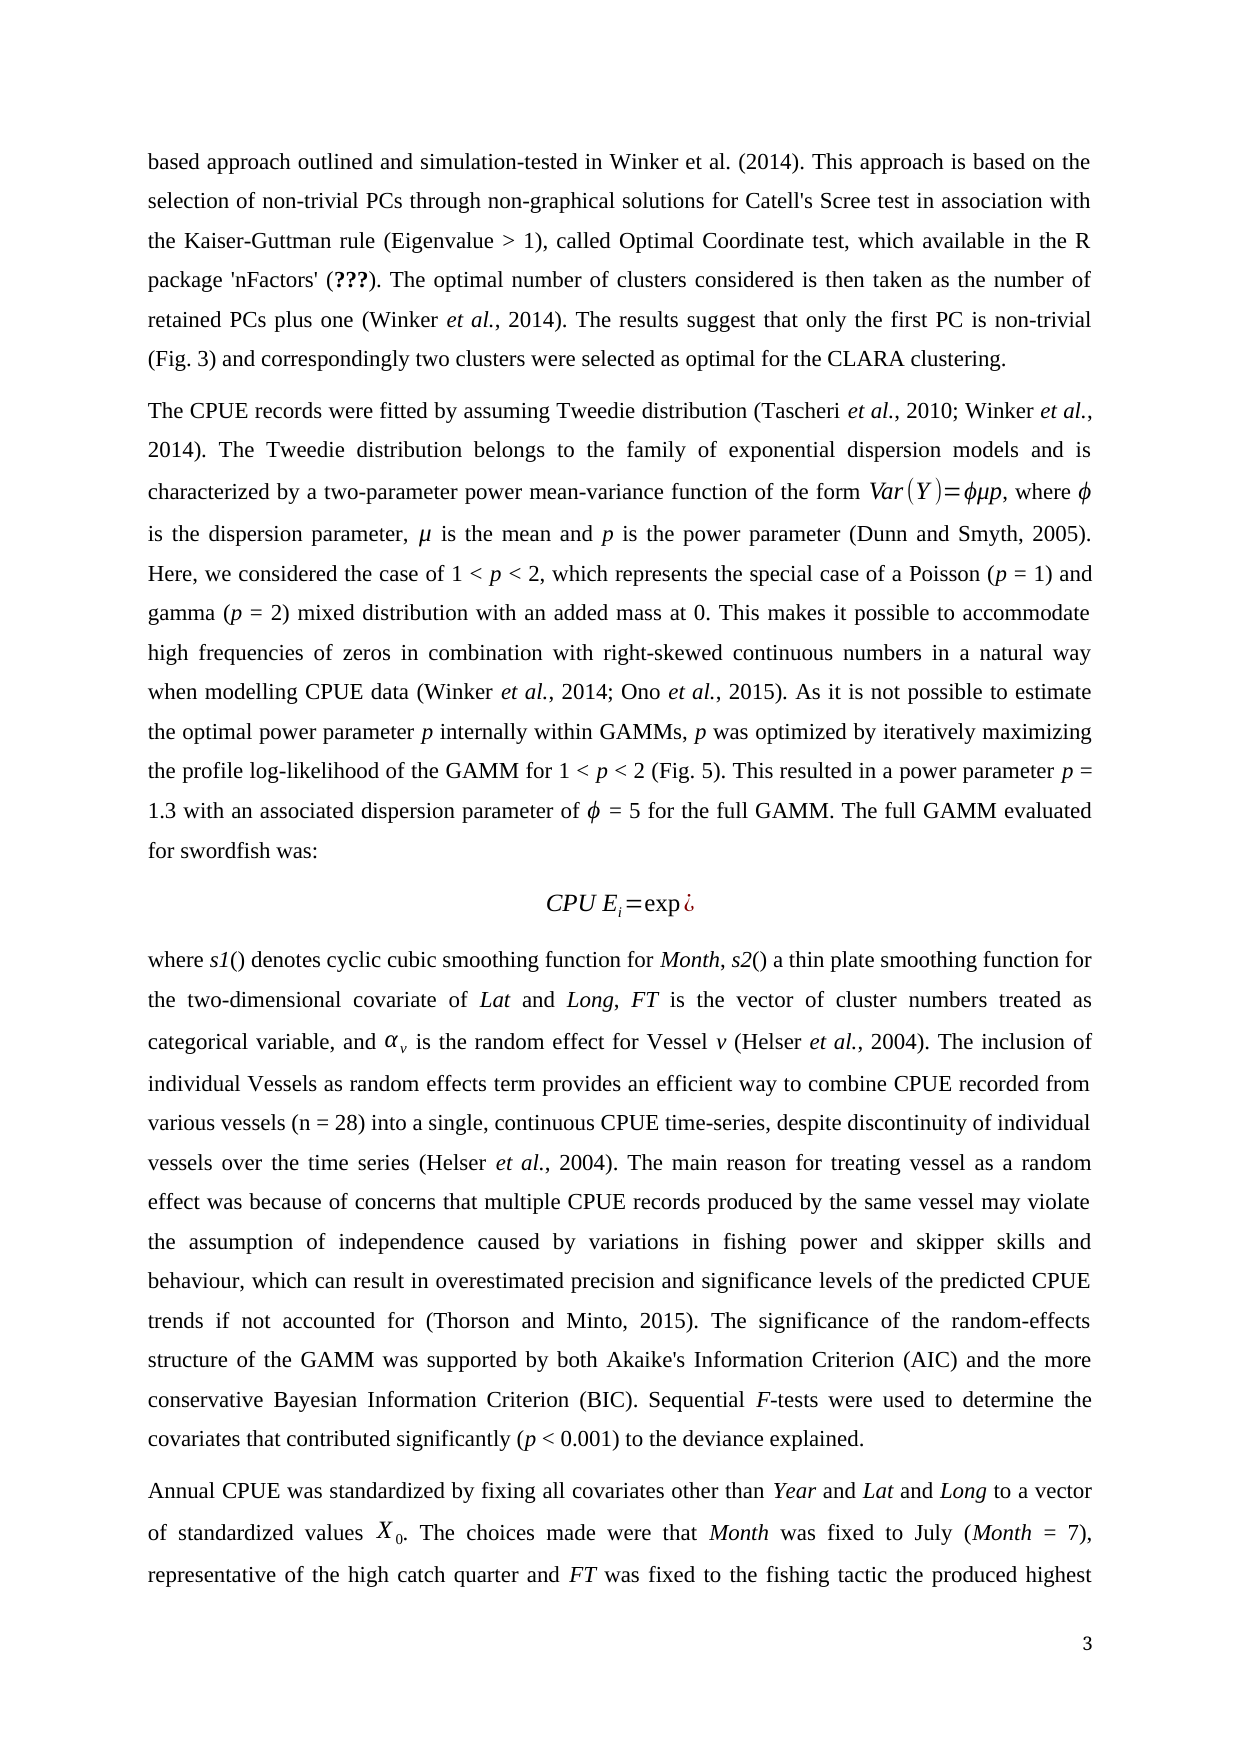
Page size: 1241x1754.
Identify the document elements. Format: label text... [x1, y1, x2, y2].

text where s1() denotes cyclic cubic smoothing function for Month, s2() a thin plate smoothing function for the two-dimensional covariate of Lat and Long, FT is the vector of cluster numbers treated as categorical variable, and is the random effect for Vessel v (Helser et al., 2004). The inclusion of individual Vessels as random effects term provides an efficient way to combine CPUE recorded from various vessels (n = 28) into a single, continuous CPUE time-series, despite discontinuity of individual vessels over the time series (Helser et al., 2004). The main reason for treating vessel as a random effect was because of concerns that multiple CPUE records produced by the same vessel may violate the assumption of independence caused by variations in fishing power and skipper skills and behaviour, which can result in overestimated precision and significance levels of the predicted CPUE trends if not accounted for (Thorson and Minto, 2015). The significance of the random-effects structure of the GAMM was supported by both Akaike's Information Criterion (AIC) and the more conservative Bayesian Information Criterion (BIC). Sequential F-tests were used to determine the covariates that contributed significantly (p < 0.001) to the deviance explained. [148, 946, 1092, 1452]
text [148, 148, 1092, 371]
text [148, 1477, 1092, 1587]
text The CPUE records were fitted by assuming Tweedie distribution (Tascheri et al., 2010; Winker et al., 2014). The Tweedie distribution belongs to the family of exponential dispersion models and is characterized by a two-parameter power mean-variance function of the form , where is the dispersion parameter, is the mean and p is the power parameter (Dunn and Smyth, 2005). Here, we considered the case of 1 < p < 2, which represents the special case of a Poisson (p = 1) and gamma (p = 2) mixed distribution with an added mass at 0. This makes it possible to accommodate high frequencies of zeros in combination with right-skewed continuous numbers in a natural way when modelling CPUE data (Winker et al., 2014; Ono et al., 2015). As it is not possible to estimate the optimal power parameter p internally within GAMMs, p was optimized by iteratively maximizing the profile log-likelihood of the GAMM for 1 < p < 2 (Fig. 5). This resulted in a power parameter p = 1.3 with an associated dispersion parameter of = 5 for the full GAMM. The full GAMM evaluated for swordfish was: [148, 397, 1092, 864]
